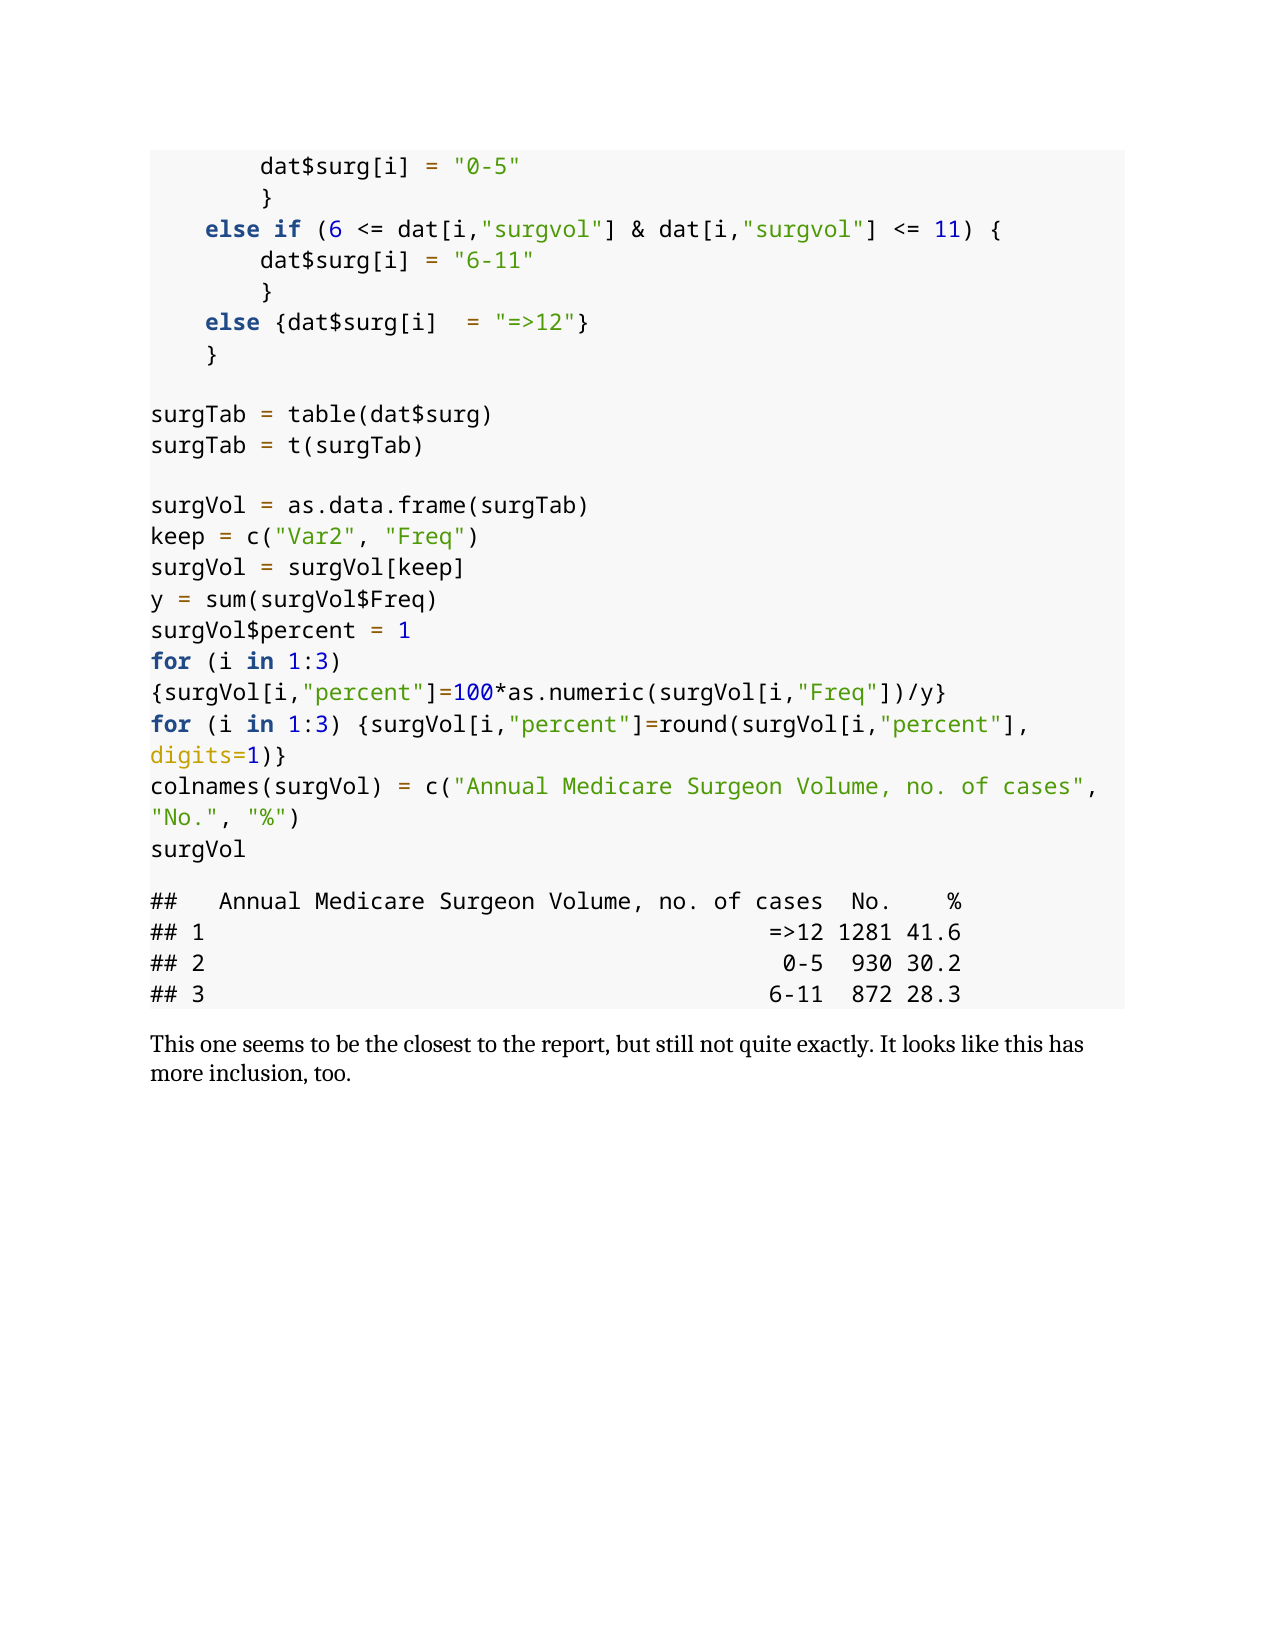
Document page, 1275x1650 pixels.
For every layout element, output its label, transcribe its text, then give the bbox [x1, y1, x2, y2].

text ## Annual Medicare Surgeon Volume, no. of cases No. % ## 1 =>12 1281 41.6 ## 2 0-5 930 30.2 ## 3 6-11 872 28.3 [150, 884, 1125, 1009]
text This one seems to be the closest to the report, but still not quite exactly. It looks like this has more inclusion, too. [150, 1030, 1125, 1088]
